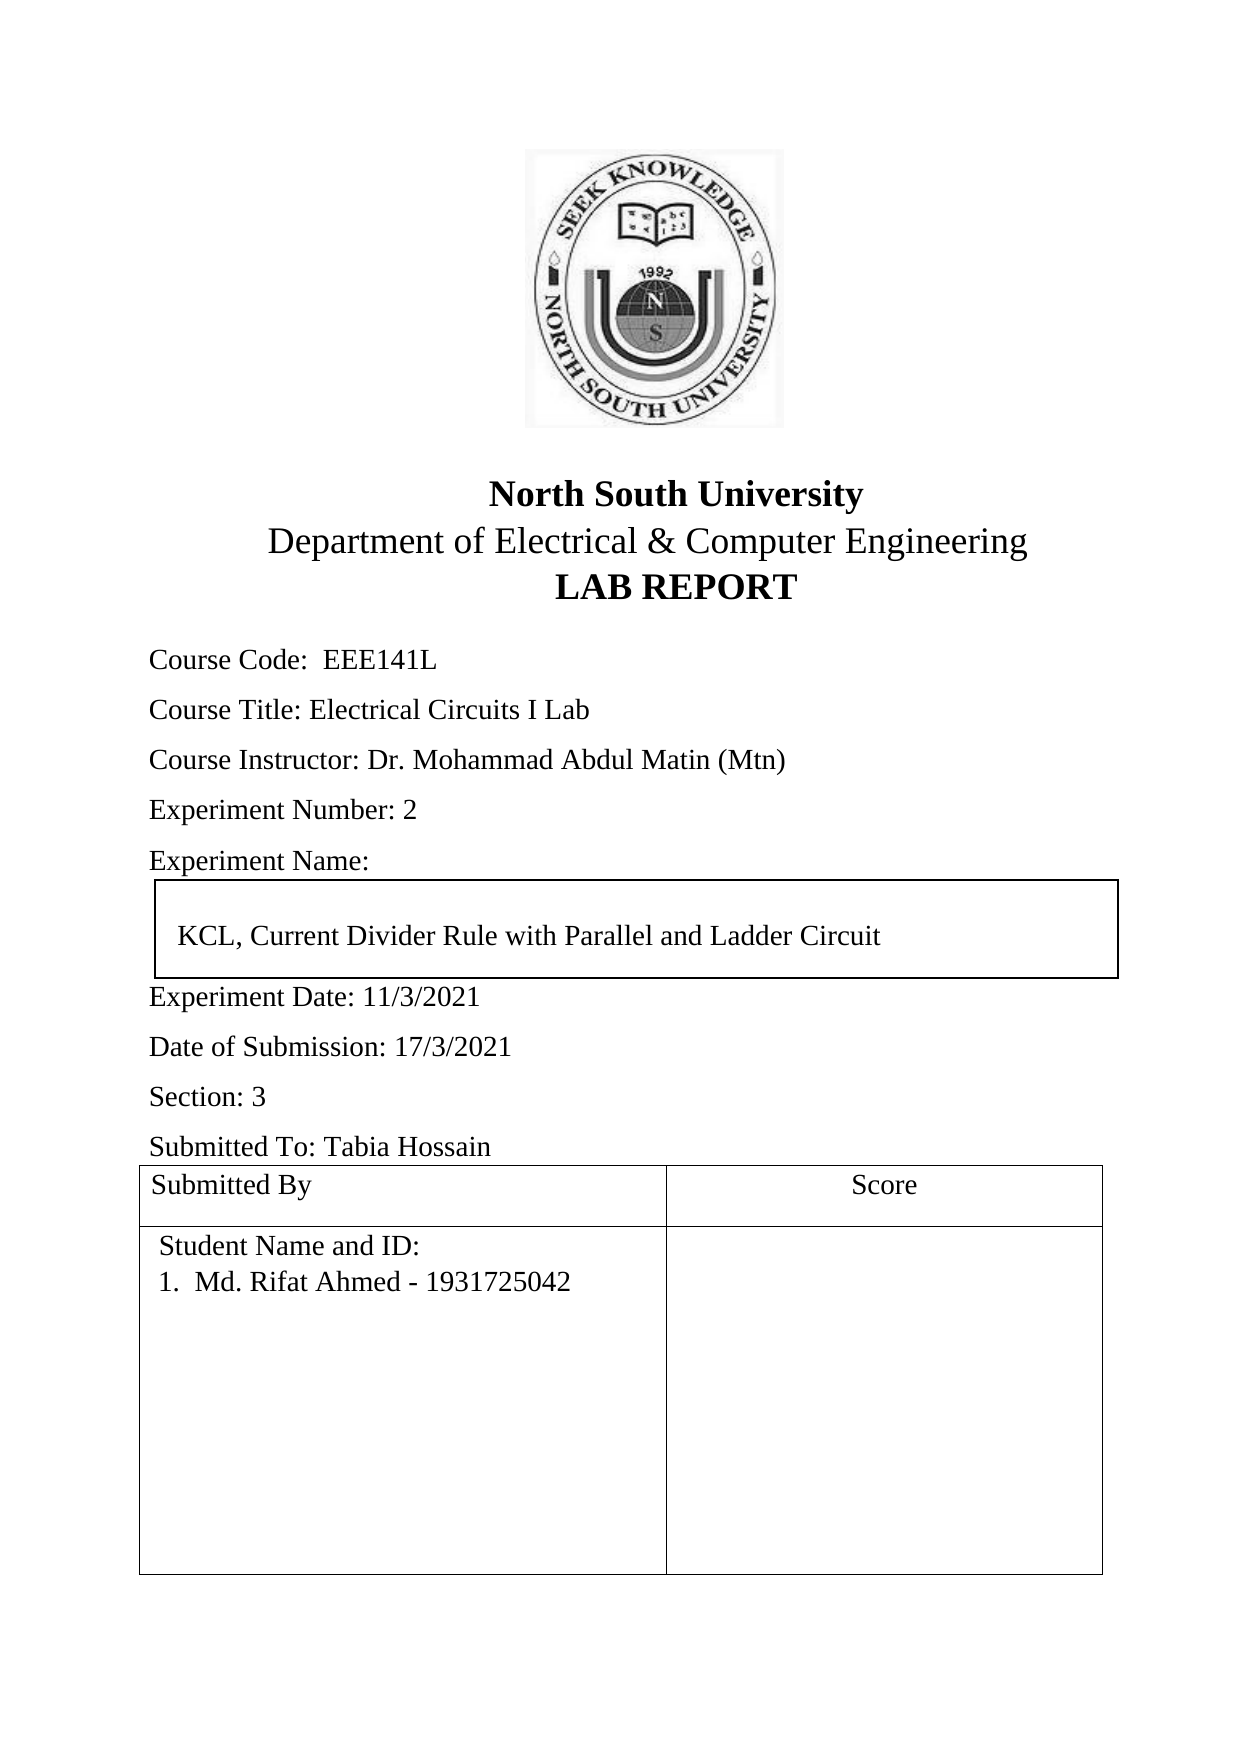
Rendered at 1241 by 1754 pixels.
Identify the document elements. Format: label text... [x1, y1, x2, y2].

text Course Instructor: Dr. Mohammad Abdul Matin (Mtn) [148, 742, 1090, 776]
text Submitted To: Tabia Hossain [148, 1129, 1090, 1163]
text Date of Submission: 17/3/2021 [148, 1029, 1090, 1062]
table_header KCL, Current Divider Rule with Parallel and Ladder Circuit [156, 881, 1117, 977]
text Experiment Date: 11/3/2021 [148, 979, 1090, 1012]
text Experiment Number: 2 [148, 792, 1090, 826]
picture [525, 149, 784, 428]
subtitle Department of Electrical & Computer Engineering [150, 518, 1028, 561]
text Course Title: Electrical Circuits I Lab [148, 692, 1090, 726]
text Section: 3 [148, 1079, 1090, 1113]
table_header Submitted By [140, 1166, 666, 1226]
text Course Code: EEE141L [148, 642, 1090, 676]
text Experiment Name: [148, 843, 1090, 876]
table_cell [667, 1227, 1102, 1574]
table_cell Student Name and ID: 1. Md. Rifat Ahmed - 1931725042 [140, 1227, 666, 1574]
text North South University [376, 471, 1090, 514]
table_header Score [667, 1166, 1102, 1226]
text LAB REPORT [262, 564, 1090, 608]
